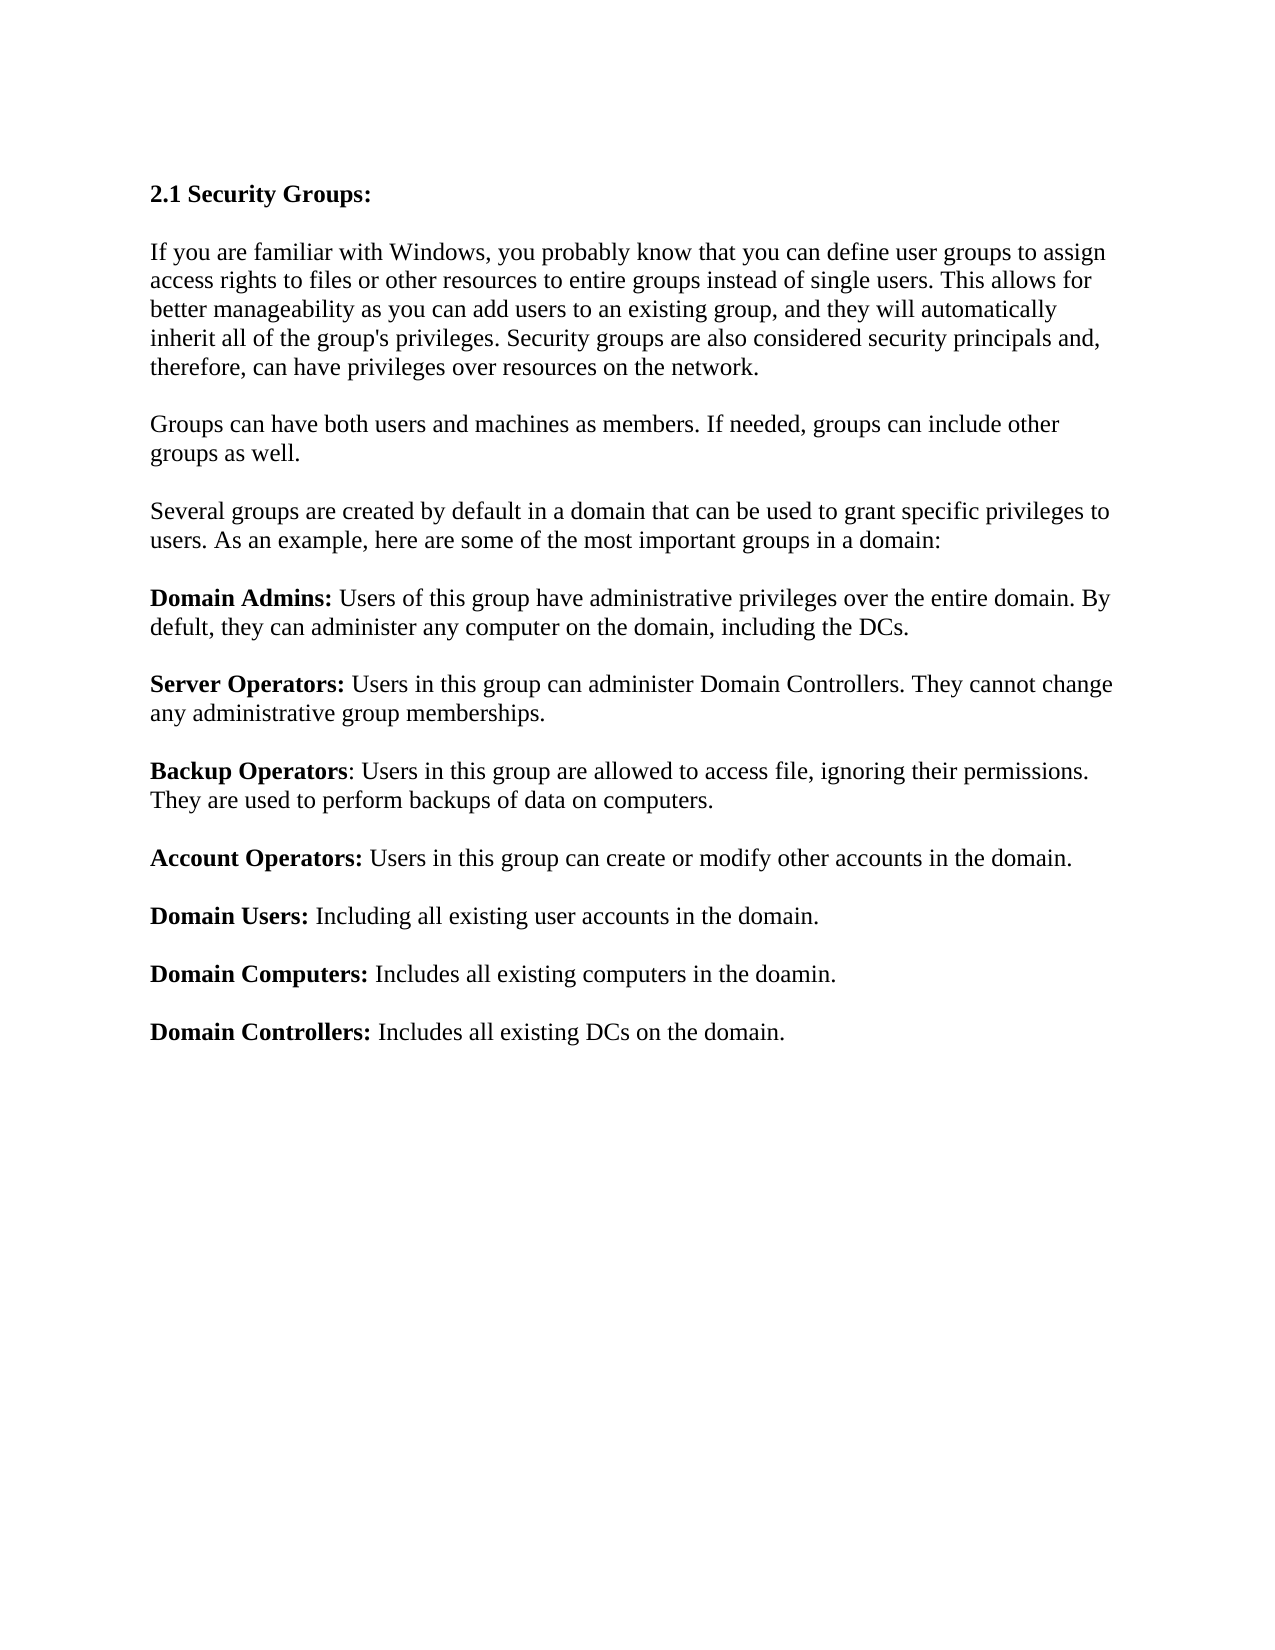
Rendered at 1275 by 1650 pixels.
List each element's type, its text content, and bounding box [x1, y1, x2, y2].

text Domain Computers: Includes all existing computers in the doamin. [150, 959, 1125, 987]
text Several groups are created by default in a domain that can be used to grant specific privileges to users. As an example, here are some of the most important groups in a domain: [150, 496, 1125, 554]
text Groups can have both users and machines as members. If needed, groups can include other groups as well. [150, 409, 1125, 467]
text Domain Users: Including all existing user accounts in the domain. [150, 901, 1125, 929]
text Server Operators: Users in this group can administer Domain Controllers. They cannot change any administrative group memberships. [150, 669, 1125, 727]
text Account Operators: Users in this group can create or modify other accounts in the domain. [150, 843, 1125, 872]
text Domain Controllers: Includes all existing DCs on the domain. [150, 1017, 1125, 1045]
text Domain Admins: Users of this group have administrative privileges over the entire domain. By defult, they can administer any computer on the domain, including the DCs. [150, 583, 1125, 640]
text If you are familiar with Windows, you probably know that you can define user groups to assign access rights to files or other resources to entire groups instead of single users. This allows for better manageability as you can add users to an existing group, and they will automatically inherit all of the group's privileges. Security groups are also considered security principals and, therefore, can have privileges over resources on the network. [150, 237, 1125, 380]
text Backup Operators: Users in this group are allowed to access file, ignoring their permissions. They are used to perform backups of data on computers. [150, 756, 1125, 814]
text 2.1 Security Groups: [150, 179, 1125, 207]
